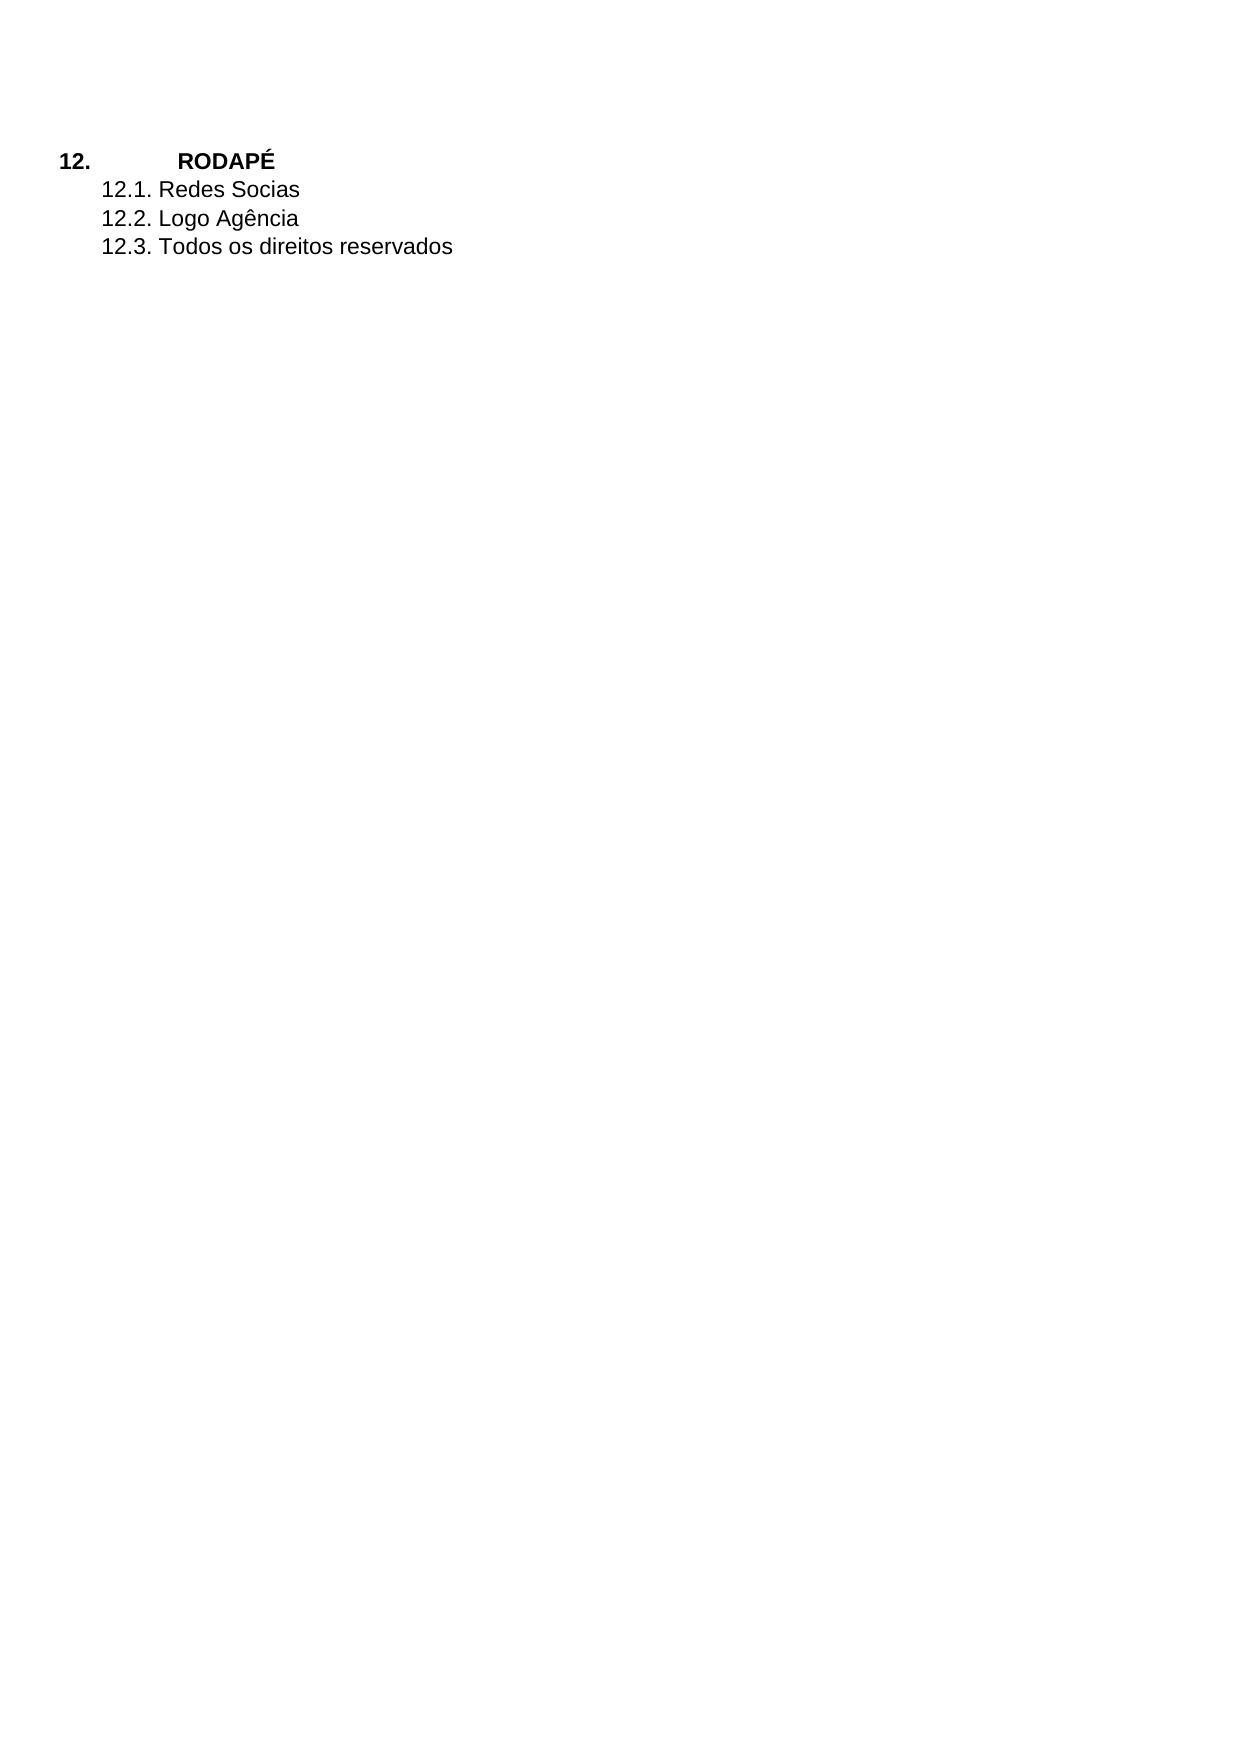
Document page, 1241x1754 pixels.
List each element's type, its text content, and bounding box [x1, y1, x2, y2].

list RODAPÉ 12.1. Redes Socias 12.2. Logo Agência 12.3. Todos os direitos reservados [59, 148, 1152, 259]
